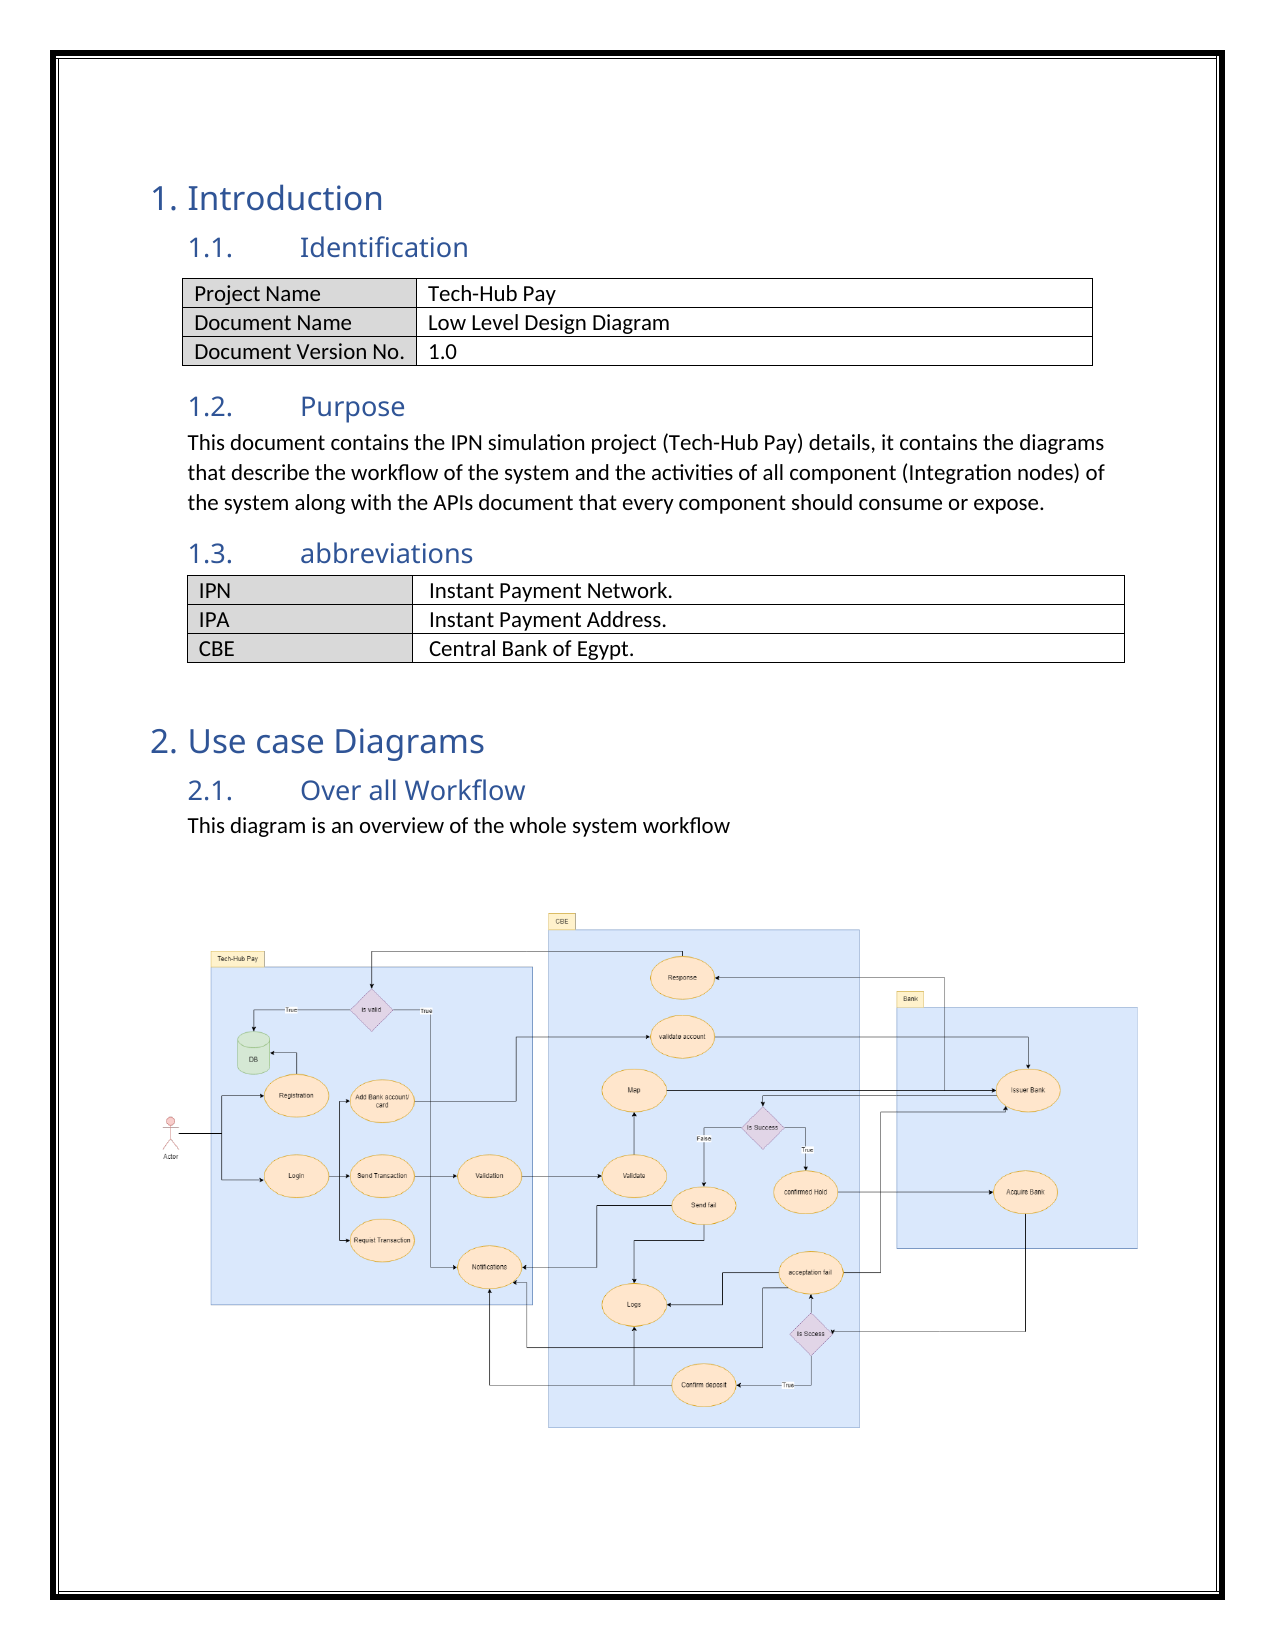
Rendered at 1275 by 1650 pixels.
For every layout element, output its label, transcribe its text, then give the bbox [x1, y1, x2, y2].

table_header Tech-Hub Pay [417, 279, 1092, 307]
table_header Instant Payment Network. [413, 576, 1124, 604]
table_cell Document Name [183, 308, 416, 336]
table_header IPN [188, 576, 412, 604]
subtitle Over all Workflow [187, 771, 1125, 808]
table_cell Instant Payment Address. [413, 605, 1124, 633]
subtitle abbreviations [187, 535, 1125, 572]
picture [162, 913, 1138, 1428]
table_cell CBE [188, 634, 412, 662]
text This document contains the IPN simulation project (Tech-Hub Pay) details, it contains the diagrams that describe the workflow of the system and the activities of all component (Integration nodes) of the system along with the APIs document that every component should consume or expose. [187, 428, 1125, 516]
table_cell IPA [188, 605, 412, 633]
subtitle Purpose [187, 315, 1125, 425]
table_cell Central Bank of Egypt. [413, 634, 1124, 662]
text This diagram is an overview of the whole system workflow [187, 811, 1125, 839]
table_cell 1.0 [417, 337, 1092, 365]
table_cell Low Level Design Diagram [417, 308, 1092, 336]
subtitle Use case Diagrams [150, 718, 1125, 763]
subtitle Introduction [150, 175, 1125, 220]
table_cell Document Version No. [183, 337, 416, 365]
subtitle Identification [187, 228, 1125, 265]
table_header Project Name [183, 279, 416, 307]
